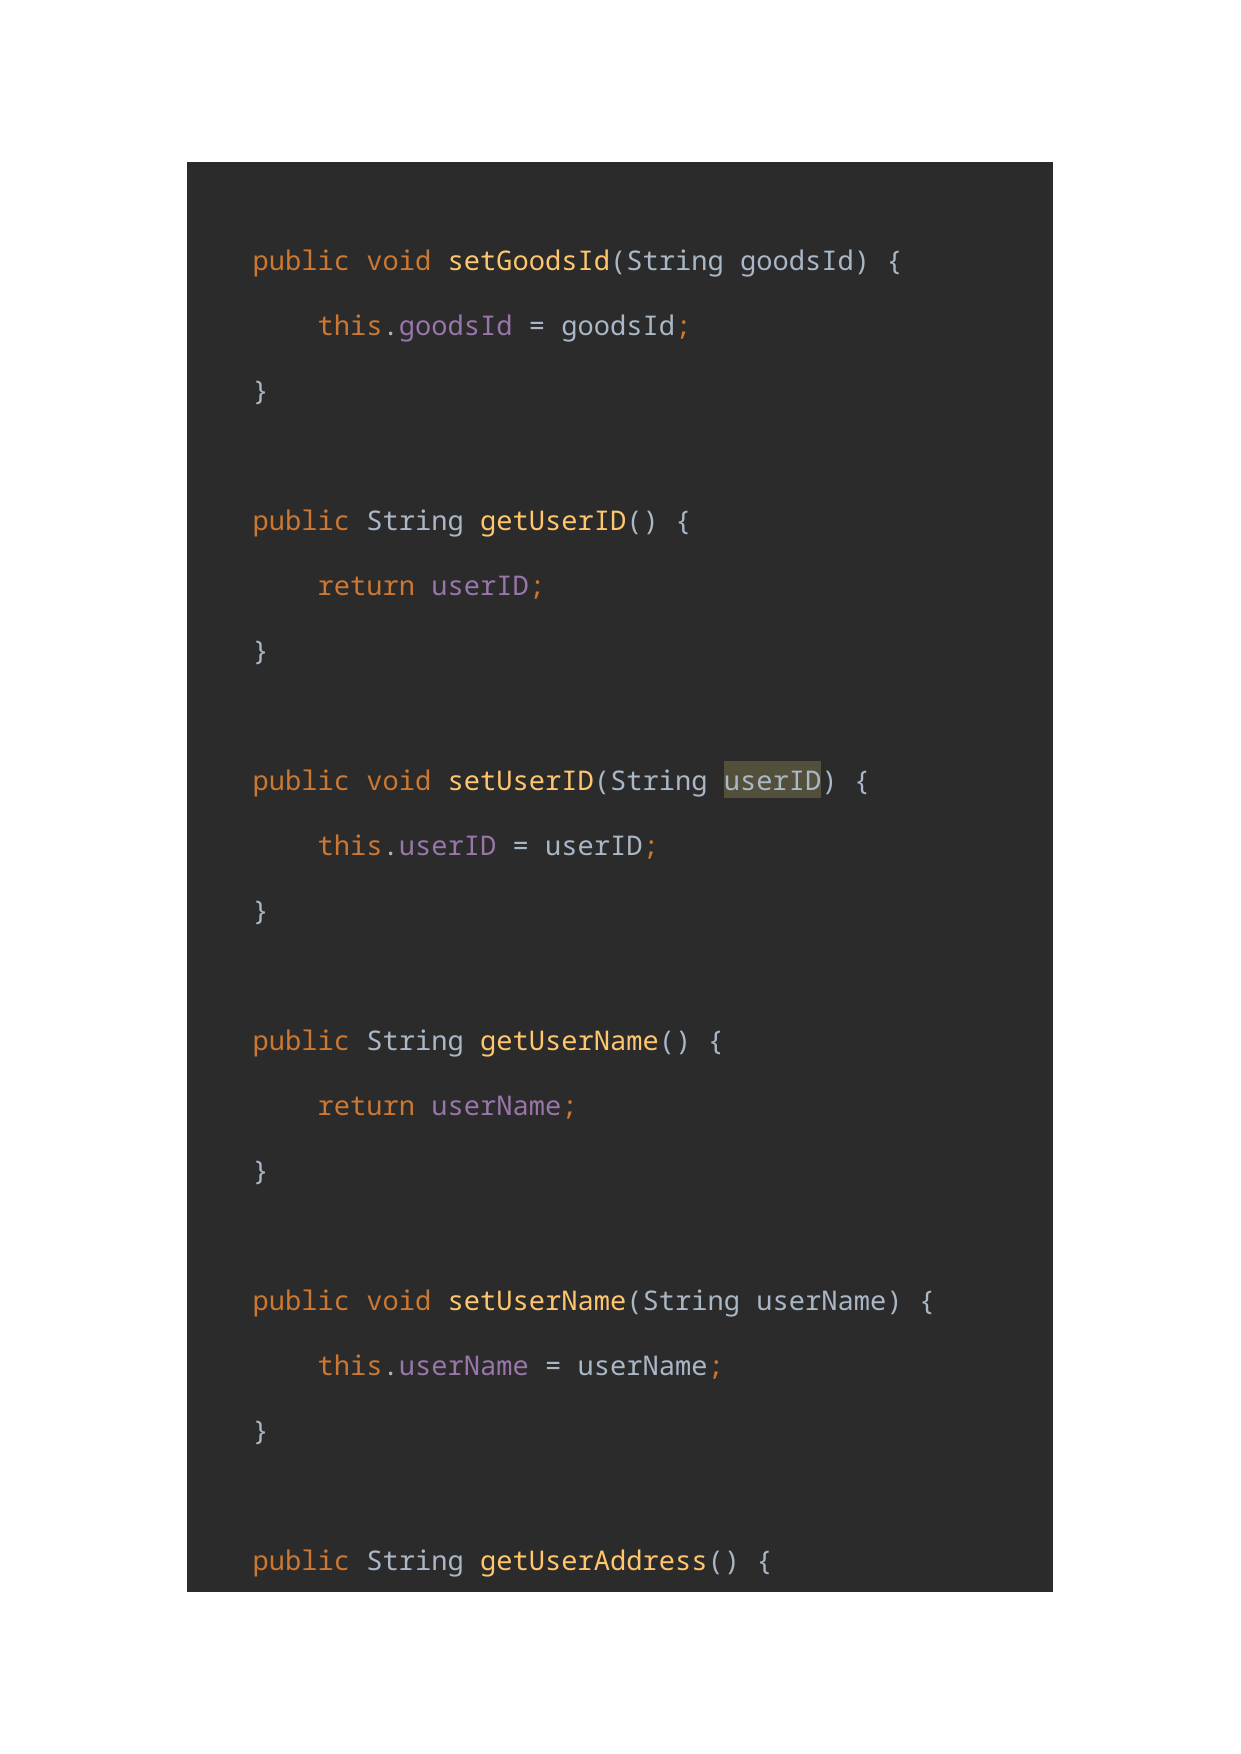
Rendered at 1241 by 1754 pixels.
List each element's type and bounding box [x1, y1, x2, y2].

list [187, 162, 1053, 1592]
